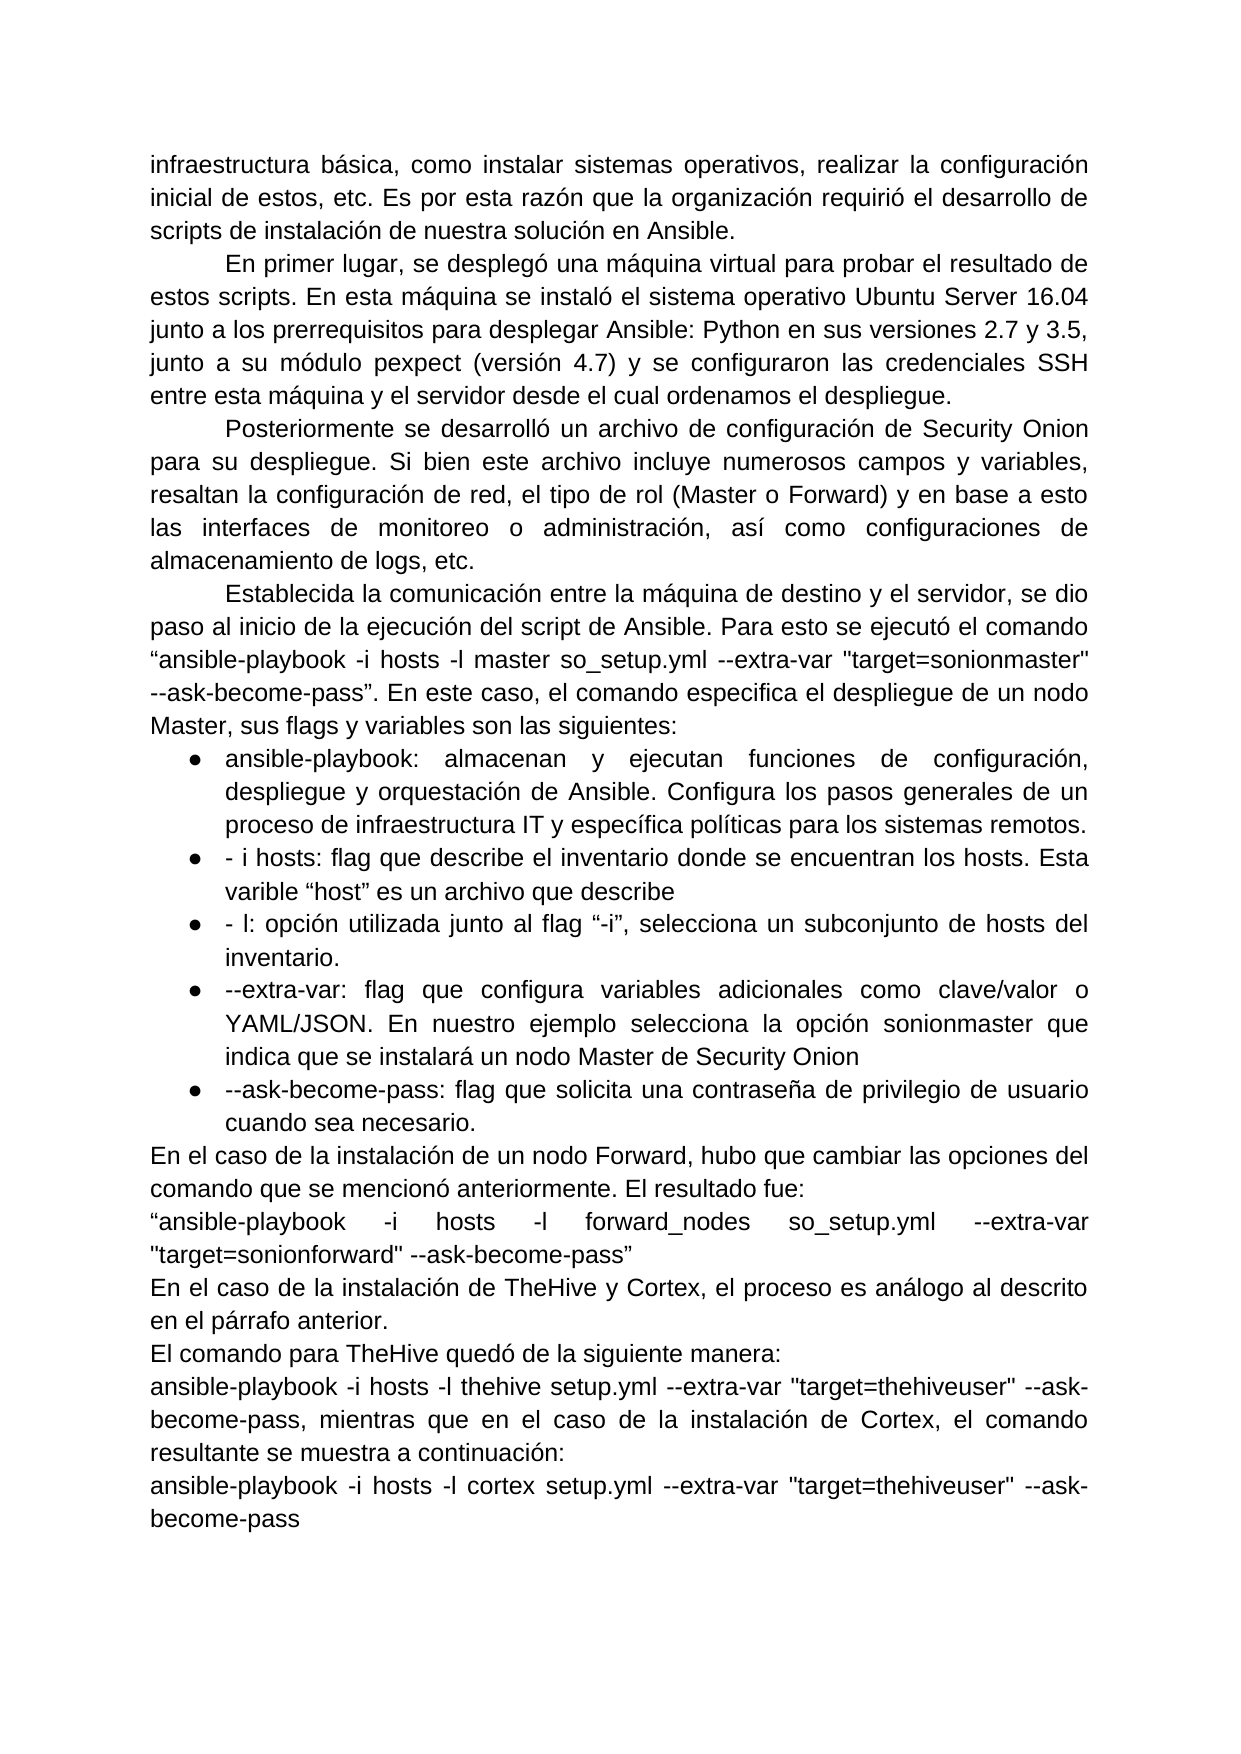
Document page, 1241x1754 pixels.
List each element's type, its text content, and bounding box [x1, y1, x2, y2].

text Posteriormente se desarrolló un archivo de configuración de Security Onion para su despliegue. Si bien este archivo incluye numerosos campos y variables, resaltan la configuración de red, el tipo de rol (Master o Forward) y en base a esto las interfaces de monitoreo o administración, así como configuraciones de almacenamiento de logs, etc. [150, 414, 1090, 575]
list - l: opción utilizada junto al flag “-i”, selecciona un subconjunto de hosts del inventario. [187, 909, 1090, 971]
text En el caso de la instalación de TheHive y Cortex, el proceso es análogo al descrito en el párrafo anterior. [150, 1273, 1090, 1334]
text Establecida la comunicación entre la máquina de destino y el servidor, se dio paso al inicio de la ejecución del script de Ansible. Para esto se ejecutó el comando “ansible-playbook -i hosts -l master so_setup.yml --extra-var "target=sonionmaster" --ask-become-pass”. En este caso, el comando especifica el despliegue de un nodo Master, sus flags y variables son las siguientes: [150, 579, 1090, 740]
list ansible-playbook: almacenan y ejecutan funciones de configuración, despliegue y orquestación de Ansible. Configura los pasos generales de un proceso de infraestructura IT y específica políticas para los sistemas remotos. [187, 744, 1090, 839]
list --ask-become-pass: flag que solicita una contraseña de privilegio de usuario cuando sea necesario. [187, 1074, 1090, 1136]
text En primer lugar, se desplegó una máquina virtual para probar el resultado de estos scripts. En esta máquina se instaló el sistema operativo Ubuntu Server 16.04 junto a los prerrequisitos para desplegar Ansible: Python en sus versiones 2.7 y 3.5, junto a su módulo pexpect (versión 4.7) y se configuraron las credenciales SSH entre esta máquina y el servidor desde el cual ordenamos el despliegue. [150, 249, 1090, 410]
text ansible-playbook -i hosts -l cortex setup.yml --extra-var "target=thehiveuser" --ask-become-pass [150, 1471, 1090, 1533]
text En el caso de la instalación de un nodo Forward, hubo que cambiar las opciones del comando que se mencionó anteriormente. El resultado fue: [150, 1141, 1090, 1202]
text ansible-playbook -i hosts -l thehive setup.yml --extra-var "target=thehiveuser" --ask-become-pass, mientras que en el caso de la instalación de Cortex, el comando resultante se muestra a continuación: [150, 1372, 1090, 1467]
text El comando para TheHive quedó de la siguiente manera: [150, 1339, 1090, 1367]
list --extra-var: flag que configura variables adicionales como clave/valor o YAML/JSON. En nuestro ejemplo selecciona la opción sonionmaster que indica que se instalará un nodo Master de Security Onion [187, 976, 1090, 1070]
text “ansible-playbook -i hosts -l forward_nodes so_setup.yml --extra-var "target=sonionforward" --ask-become-pass” [150, 1207, 1090, 1268]
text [150, 150, 1090, 245]
list - i hosts: flag que describe el inventario donde se encuentran los hosts. Esta varible “host” es un archivo que describe [187, 843, 1090, 905]
